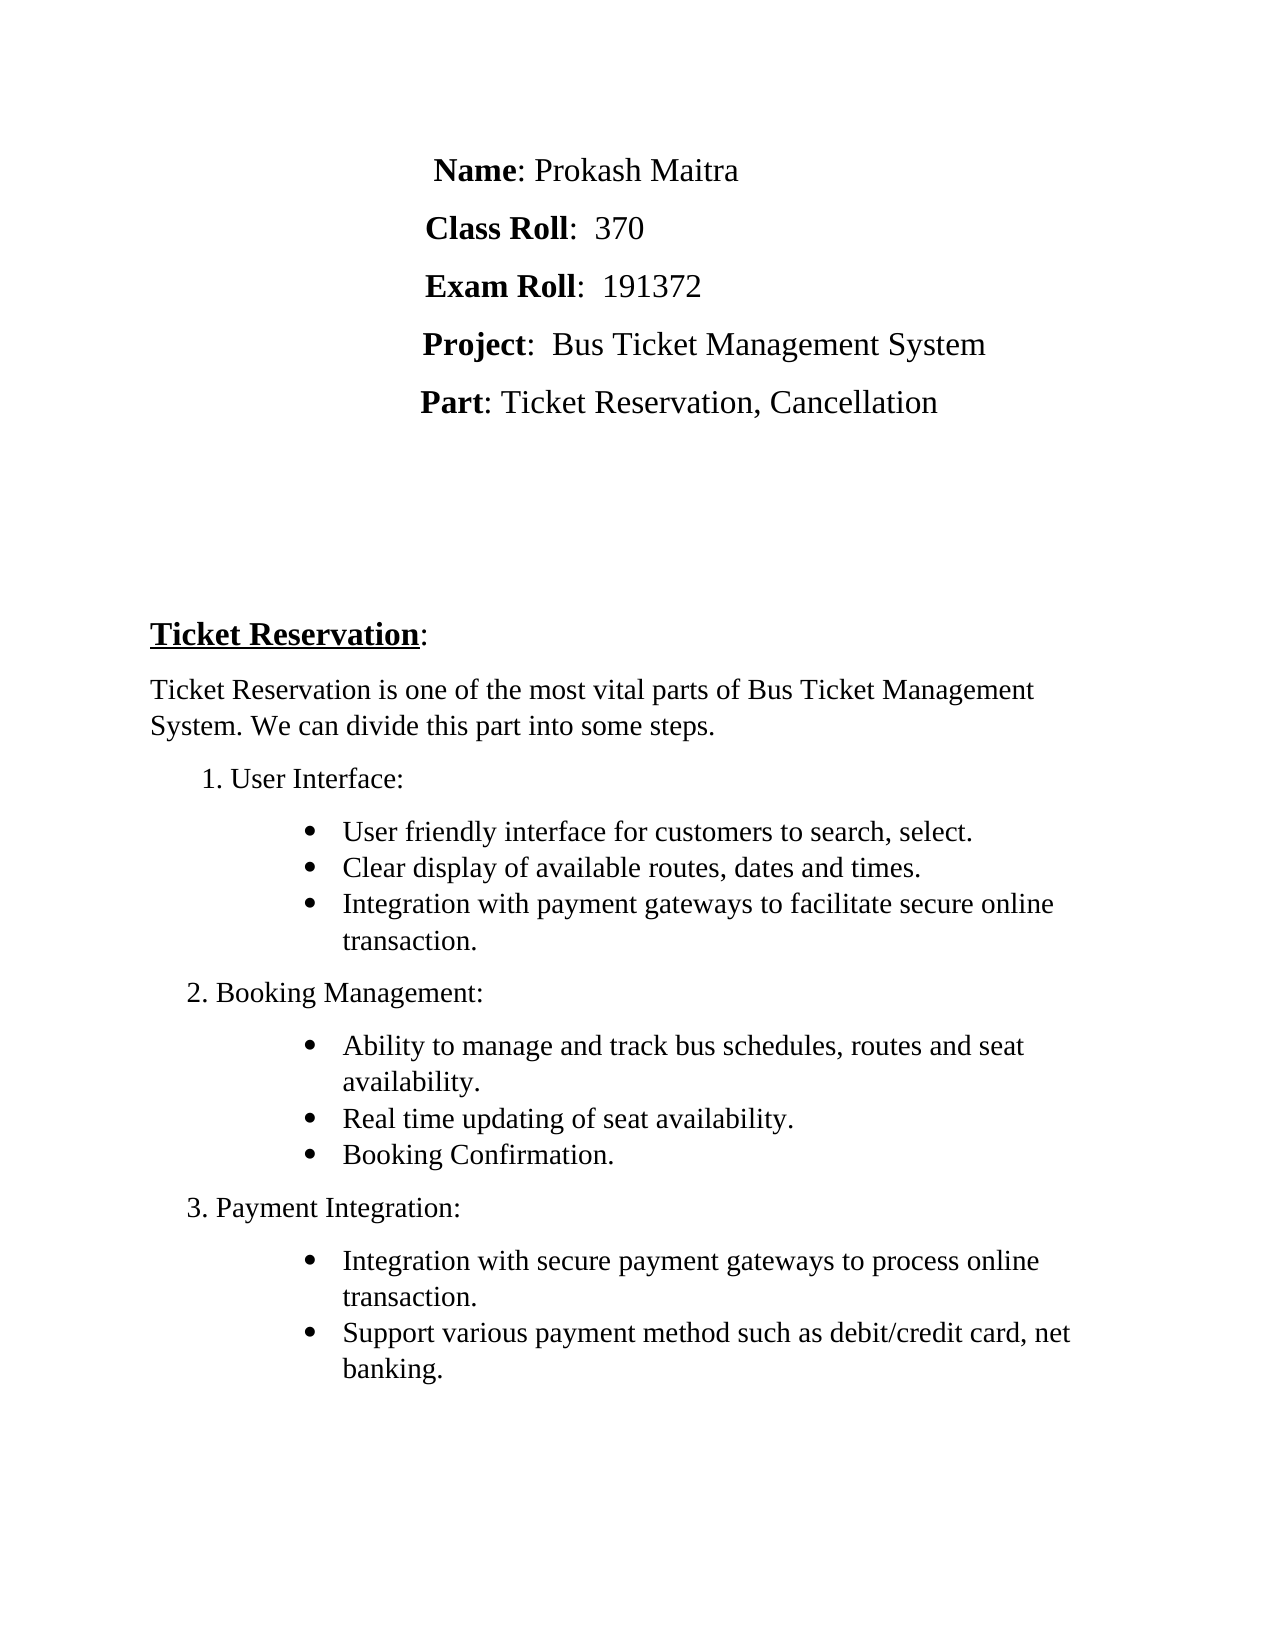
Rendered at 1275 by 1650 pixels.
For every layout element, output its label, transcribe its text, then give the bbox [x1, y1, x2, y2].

list Integration with payment gateways to facilitate secure online transaction. [305, 886, 1125, 956]
list Real time updating of seat availability. [305, 1101, 1125, 1134]
text Ticket Reservation: [150, 614, 1125, 652]
list Ability to manage and track bus schedules, routes and seat availability. [305, 1028, 1125, 1098]
list Integration with secure payment gateways to process online transaction. [305, 1243, 1125, 1312]
text 2. Booking Management: [150, 976, 1125, 1009]
list Support various payment method such as debit/credit card, net banking. [305, 1315, 1125, 1385]
text Exam Roll: 191372 [150, 266, 1125, 304]
text Class Roll: 370 [150, 208, 1125, 246]
text Name: Prokash Maitra [150, 150, 1125, 188]
text 1. User Interface: [150, 761, 1125, 795]
text Project: Bus Ticket Management System [150, 324, 1125, 362]
list Clear display of available routes, dates and times. [305, 850, 1125, 884]
list User friendly interface for customers to search, select. [305, 814, 1125, 848]
text 3. Payment Integration: [150, 1190, 1125, 1223]
text Ticket Reservation is one of the most vital parts of Bus Ticket Management System. We can divide this part into some steps. [150, 672, 1125, 742]
text Part: Ticket Reservation, Cancellation [150, 382, 1125, 420]
list Booking Confirmation. [305, 1137, 1125, 1171]
